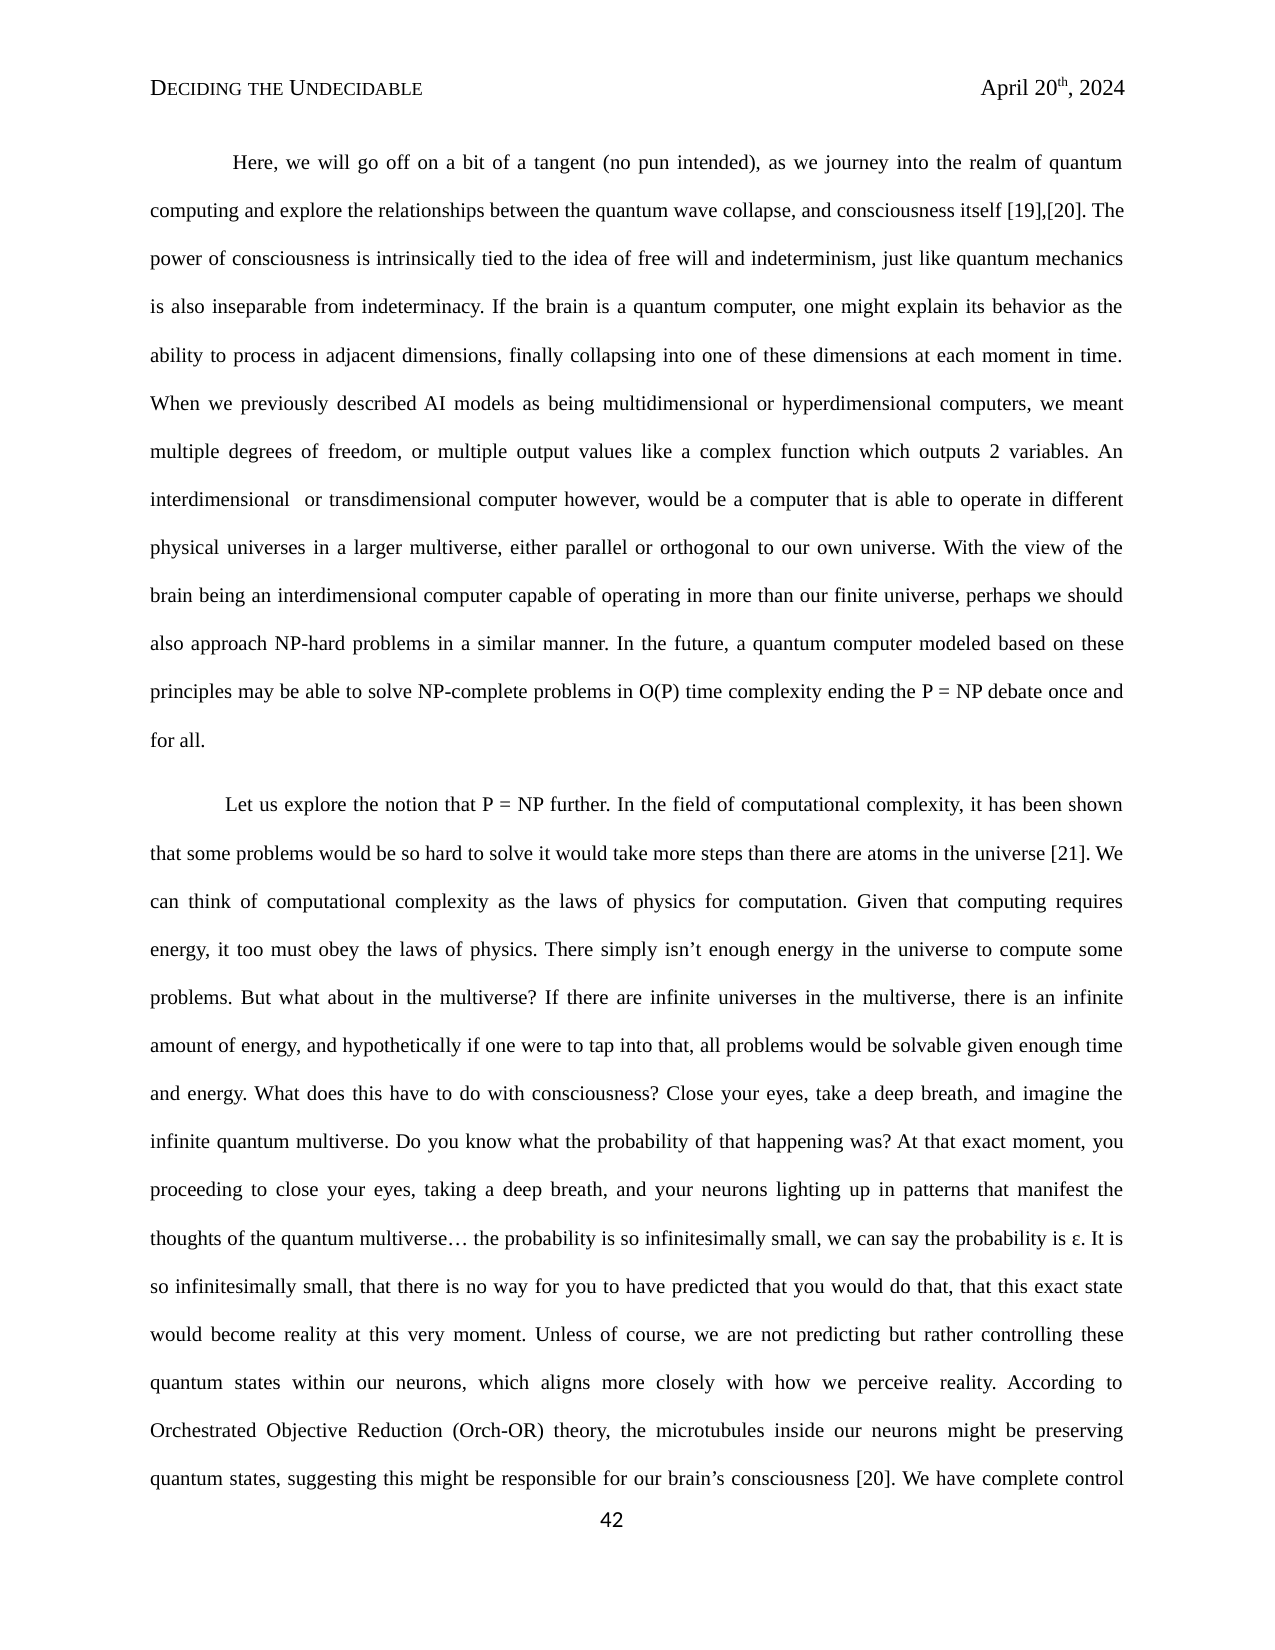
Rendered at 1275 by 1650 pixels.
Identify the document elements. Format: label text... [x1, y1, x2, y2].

text Here, we will go off on a bit of a tangent (no pun intended), as we journey into the realm of quantum computing and explore the relationships between the quantum wave collapse, and consciousness itself [19],[20]. The power of consciousness is intrinsically tied to the idea of free will and indeterminism, just like quantum mechanics is also inseparable from indeterminacy. If the brain is a quantum computer, one might explain its behavior as the ability to process in adjacent dimensions, finally collapsing into one of these dimensions at each moment in time. When we previously described AI models as being multidimensional or hyperdimensional computers, we meant multiple degrees of freedom, or multiple output values like a complex function which outputs 2 variables. An interdimensional or transdimensional computer however, would be a computer that is able to operate in different physical universes in a larger multiverse, either parallel or orthogonal to our own universe. With the view of the brain being an interdimensional computer capable of operating in more than our finite universe, perhaps we should also approach NP-hard problems in a similar manner. In the future, a quantum computer modeled based on these principles may be able to solve NP-complete problems in O(P) time complexity ending the P = NP debate once and for all. [150, 150, 1125, 752]
